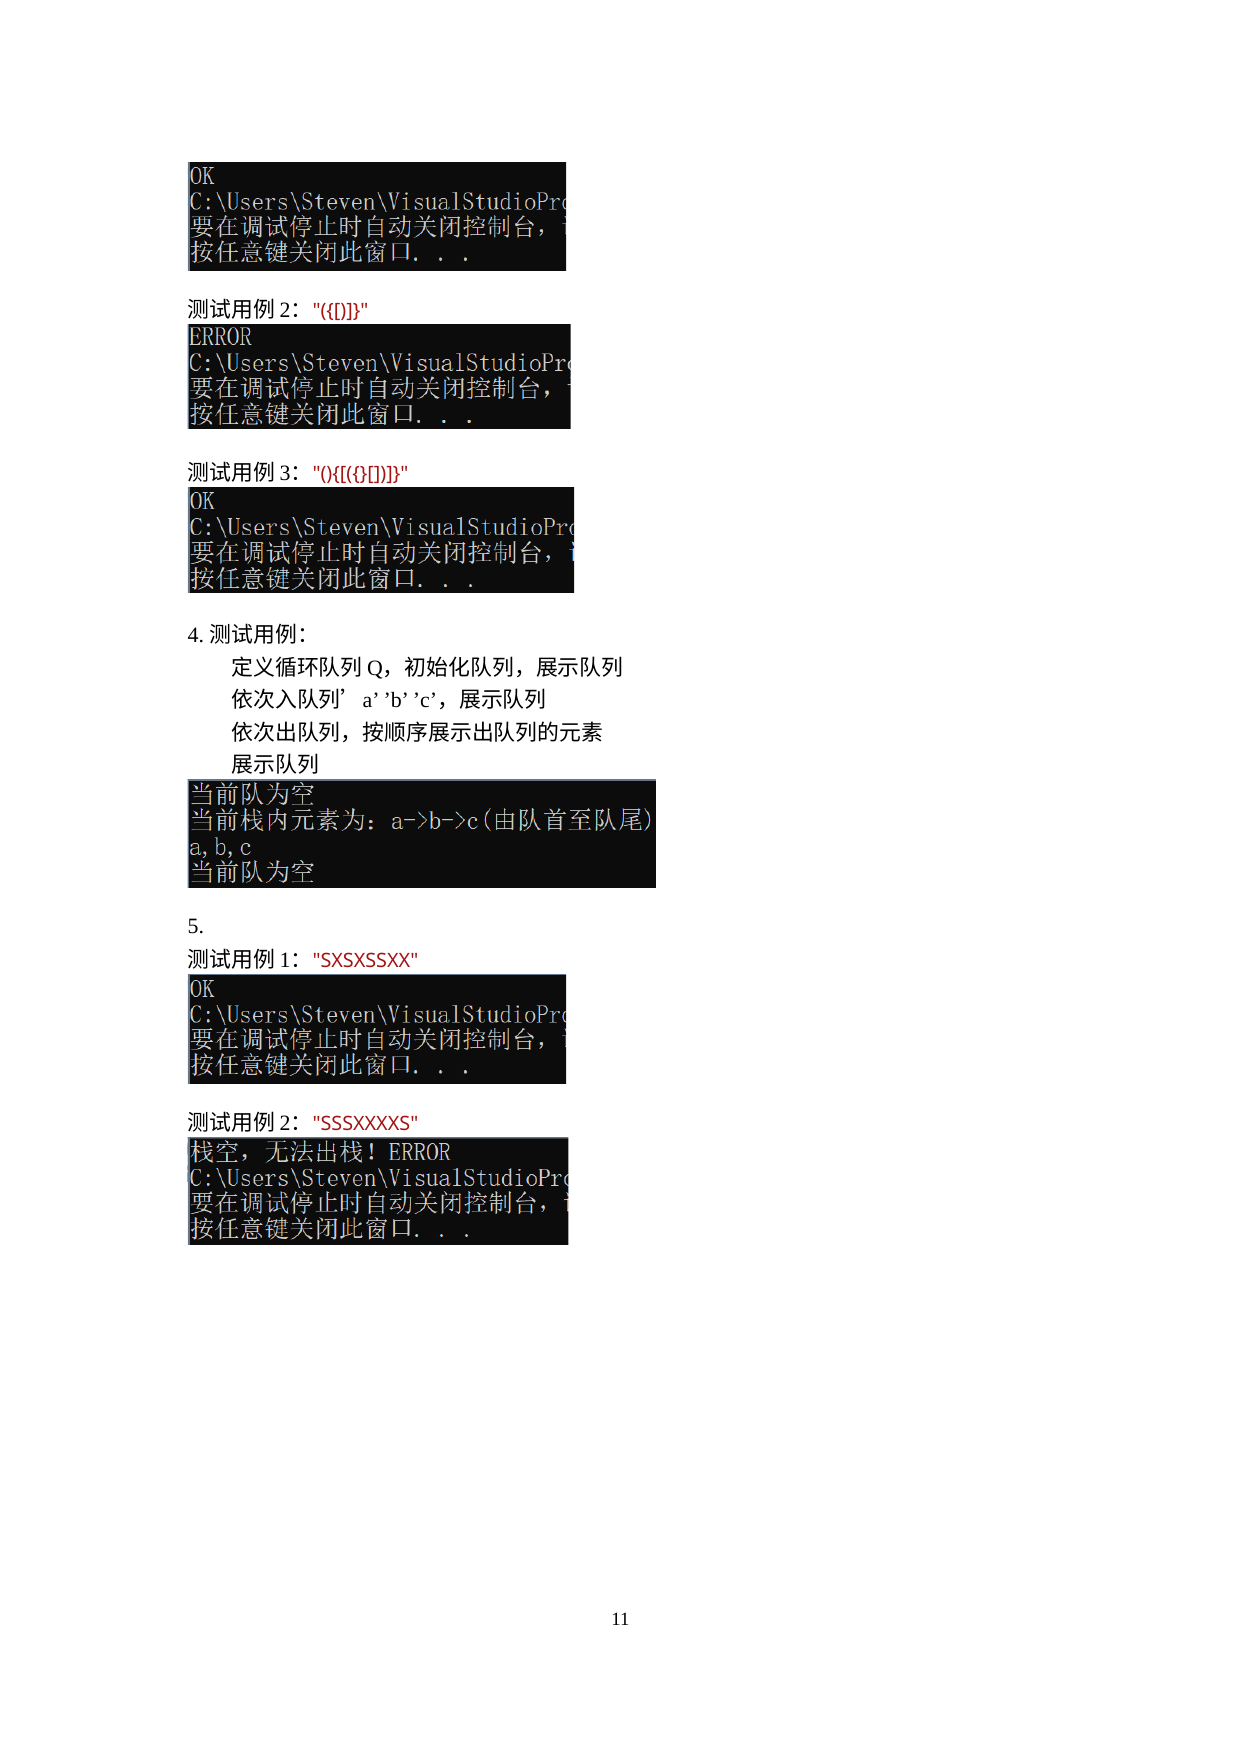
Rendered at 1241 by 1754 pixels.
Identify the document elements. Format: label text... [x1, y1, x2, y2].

text 测试用例2："({[)]}" [187, 292, 1053, 324]
picture [187, 162, 567, 271]
picture [187, 779, 656, 888]
text 展示队列 [187, 747, 1053, 779]
picture [187, 974, 567, 1084]
text 5. [187, 909, 1053, 942]
picture [187, 1137, 569, 1245]
text 测试用例2："SSSXXXXS" [187, 1104, 1053, 1137]
text 依次出队列，按顺序展示出队列的元素 [187, 714, 1053, 747]
text 定义循环队列Q，初始化队列，展示队列 [187, 649, 1053, 682]
picture [187, 324, 571, 429]
text 测试用例1："SXSXSSXX" [187, 942, 1053, 974]
text 4. 测试用例： [187, 617, 1053, 649]
picture [187, 487, 575, 593]
text 依次入队列’a’ ’b’ ’c’，展示队列 [187, 682, 1053, 714]
text 测试用例3："(){[({}[])]}" [187, 454, 1053, 487]
